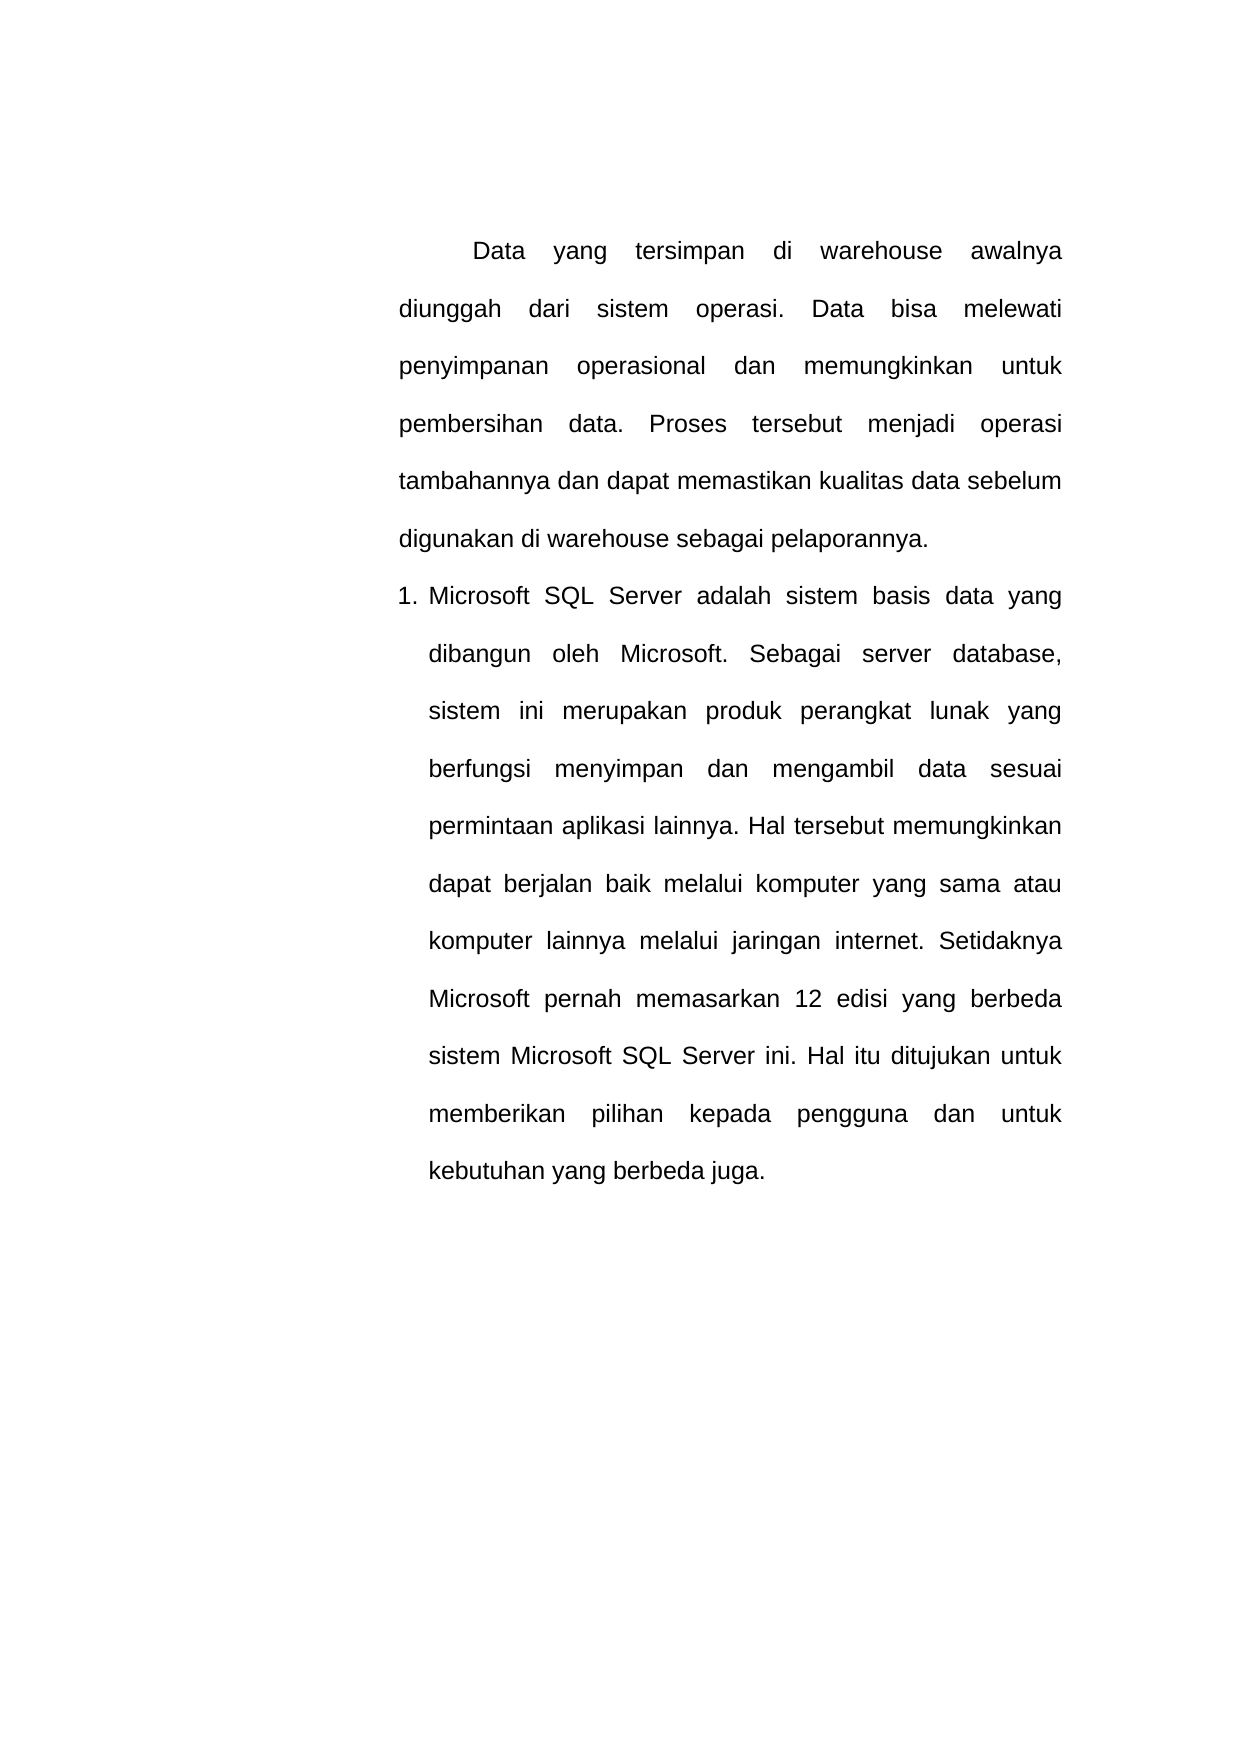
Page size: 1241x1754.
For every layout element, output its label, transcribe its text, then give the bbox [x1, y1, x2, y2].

list Data yang tersimpan di warehouse awalnya diunggah dari sistem operasi. Data bisa melewati penyimpanan operasional dan memungkinkan untuk pembersihan data. Proses tersebut menjadi operasi tambahannya dan dapat memastikan kualitas data sebelum digunakan di warehouse sebagai pelaporannya. [399, 236, 1063, 552]
list Microsoft SQL Server adalah sistem basis data yang dibangun oleh Microsoft. Sebagai server database, sistem ini merupakan produk perangkat lunak yang berfungsi menyimpan dan mengambil data sesuai permintaan aplikasi lainnya. Hal tersebut memungkinkan dapat berjalan baik melalui komputer yang sama atau komputer lainnya melalui jaringan internet. Setidaknya Microsoft pernah memasarkan 12 edisi yang berbeda sistem Microsoft SQL Server ini. Hal itu ditujukan untuk memberikan pilihan kepada pengguna dan untuk kebutuhan yang berbeda juga. [397, 581, 1063, 1185]
